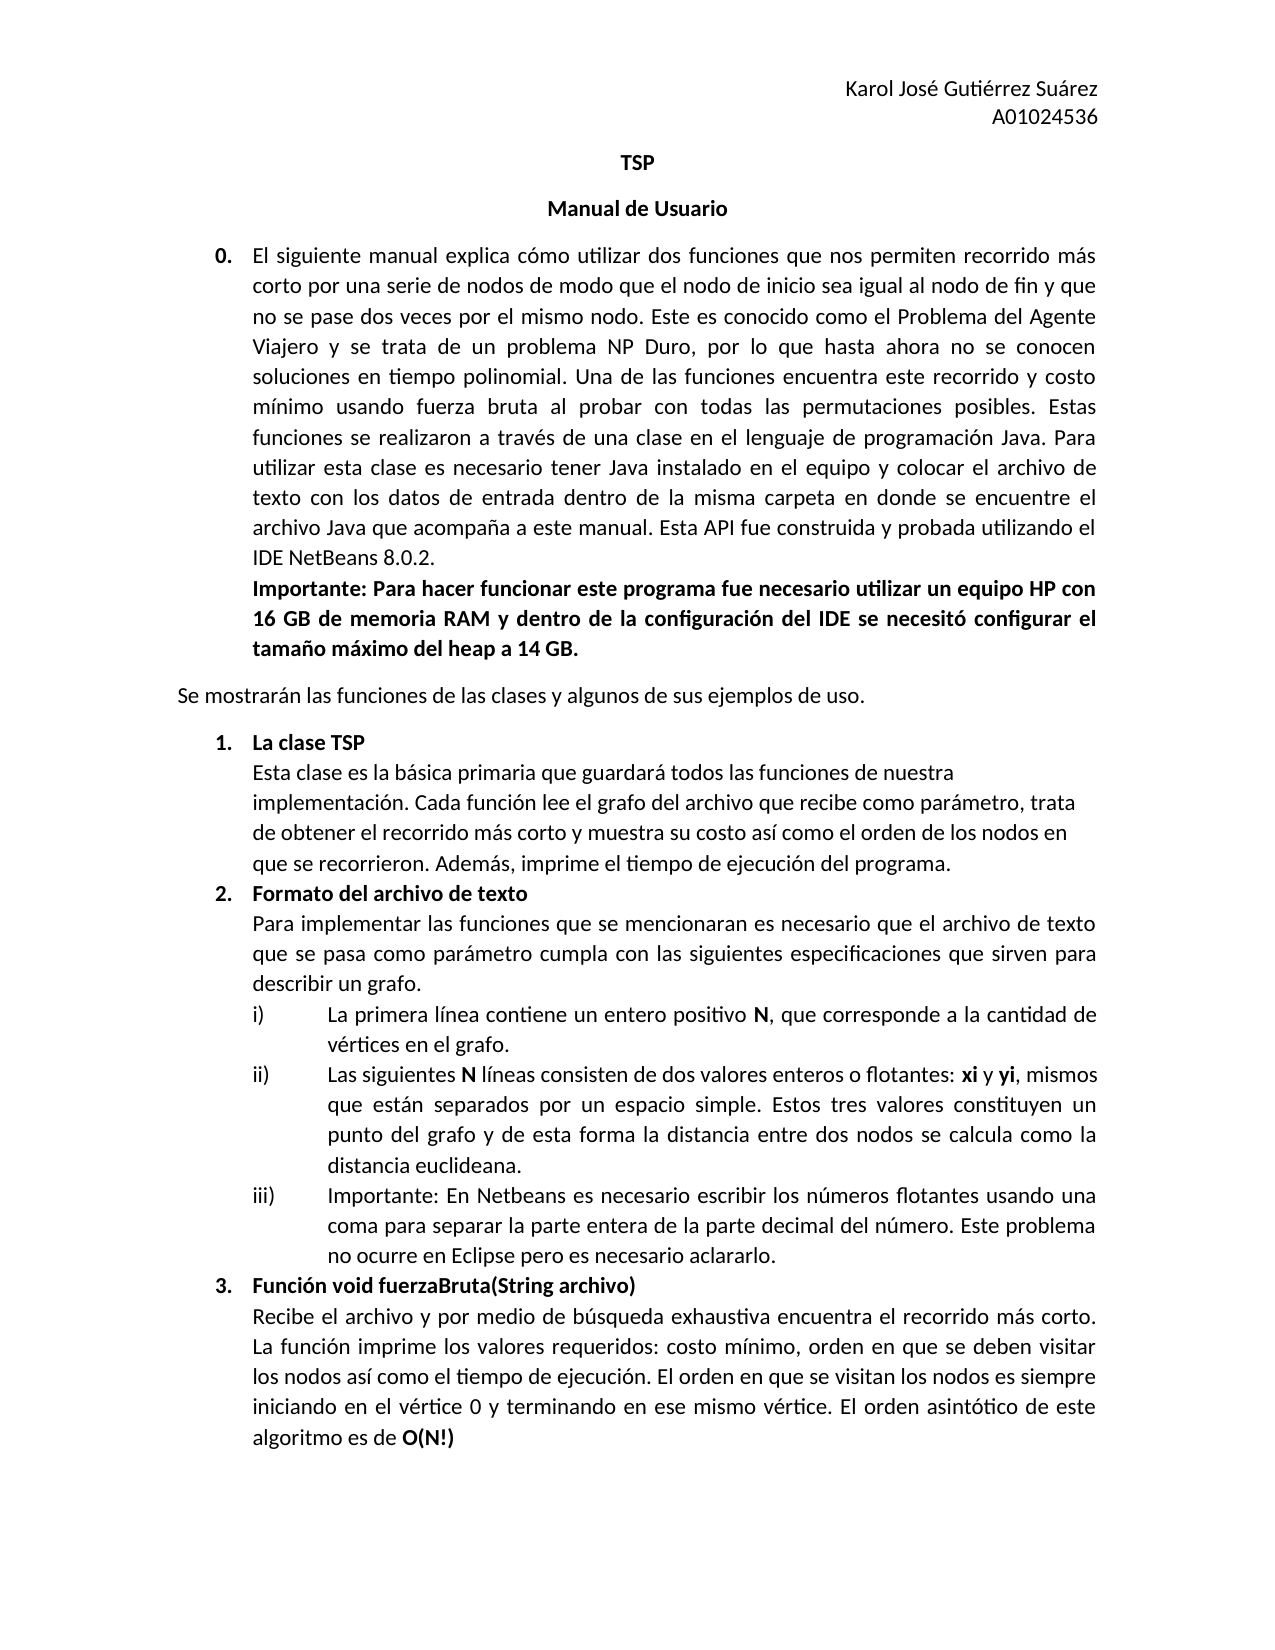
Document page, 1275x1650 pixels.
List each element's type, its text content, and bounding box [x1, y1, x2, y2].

text TSP [177, 148, 1098, 176]
list Función void fuerzaBruta(String archivo) [215, 1272, 1098, 1299]
list El siguiente manual explica cómo utilizar dos funciones que nos permiten recorrido más corto por una serie de nodos de modo que el nodo de inicio sea igual al nodo de fin y que no se pase dos veces por el mismo nodo. Este es conocido como el Problema del Agente Viajero y se trata de un problema NP Duro, por lo que hasta ahora no se conocen soluciones en tiempo polinomial. Una de las funciones encuentra este recorrido y costo mínimo usando fuerza bruta al probar con todas las permutaciones posibles. Estas funciones se realizaron a través de una clase en el lenguaje de programación Java. Para utilizar esta clase es necesario tener Java instalado en el equipo y colocar el archivo de texto con los datos de entrada dentro de la misma carpeta en donde se encuentre el archivo Java que acompaña a este manual. Esta API fue construida y probada utilizando el IDE NetBeans 8.0.2. [215, 241, 1098, 571]
text Se mostrarán las funciones de las clases y algunos de sus ejemplos de uso. [177, 681, 1098, 709]
list Recibe el archivo y por medio de búsqueda exhaustiva encuentra el recorrido más corto. La función imprime los valores requeridos: costo mínimo, orden en que se deben visitar los nodos así como el tiempo de ejecución. El orden en que se visitan los nodos es siempre iniciando en el vértice 0 y terminando en ese mismo vértice. El orden asintótico de este algoritmo es de O(N!) [252, 1302, 1098, 1451]
list La clase TSP [215, 728, 1098, 756]
list La primera línea contiene un entero positivo N, que corresponde a la cantidad de vértices en el grafo. [252, 1000, 1098, 1058]
list Formato del archivo de texto [215, 879, 1098, 907]
text Manual de Usuario [177, 194, 1098, 222]
list Las siguientes N líneas consisten de dos valores enteros o flotantes: xi y yi, mismos que están separados por un espacio simple. Estos tres valores constituyen un punto del grafo y de esta forma la distancia entre dos nodos se calcula como la distancia euclideana. [252, 1060, 1098, 1179]
list Esta clase es la básica primaria que guardará todos las funciones de nuestra implementación. Cada función lee el grafo del archivo que recibe como parámetro, trata de obtener el recorrido más corto y muestra su costo así como el orden de los nodos en que se recorrieron. Además, imprime el tiempo de ejecución del programa. [252, 758, 1098, 877]
list Importante: Para hacer funcionar este programa fue necesario utilizar un equipo HP con 16 GB de memoria RAM y dentro de la configuración del IDE se necesitó configurar el tamaño máximo del heap a 14 GB. [252, 574, 1098, 662]
list Importante: En Netbeans es necesario escribir los números flotantes usando una coma para separar la parte entera de la parte decimal del número. Este problema no ocurre en Eclipse pero es necesario aclararlo. [252, 1181, 1098, 1269]
list Para implementar las funciones que se mencionaran es necesario que el archivo de texto que se pasa como parámetro cumpla con las siguientes especificaciones que sirven para describir un grafo. [252, 909, 1098, 997]
